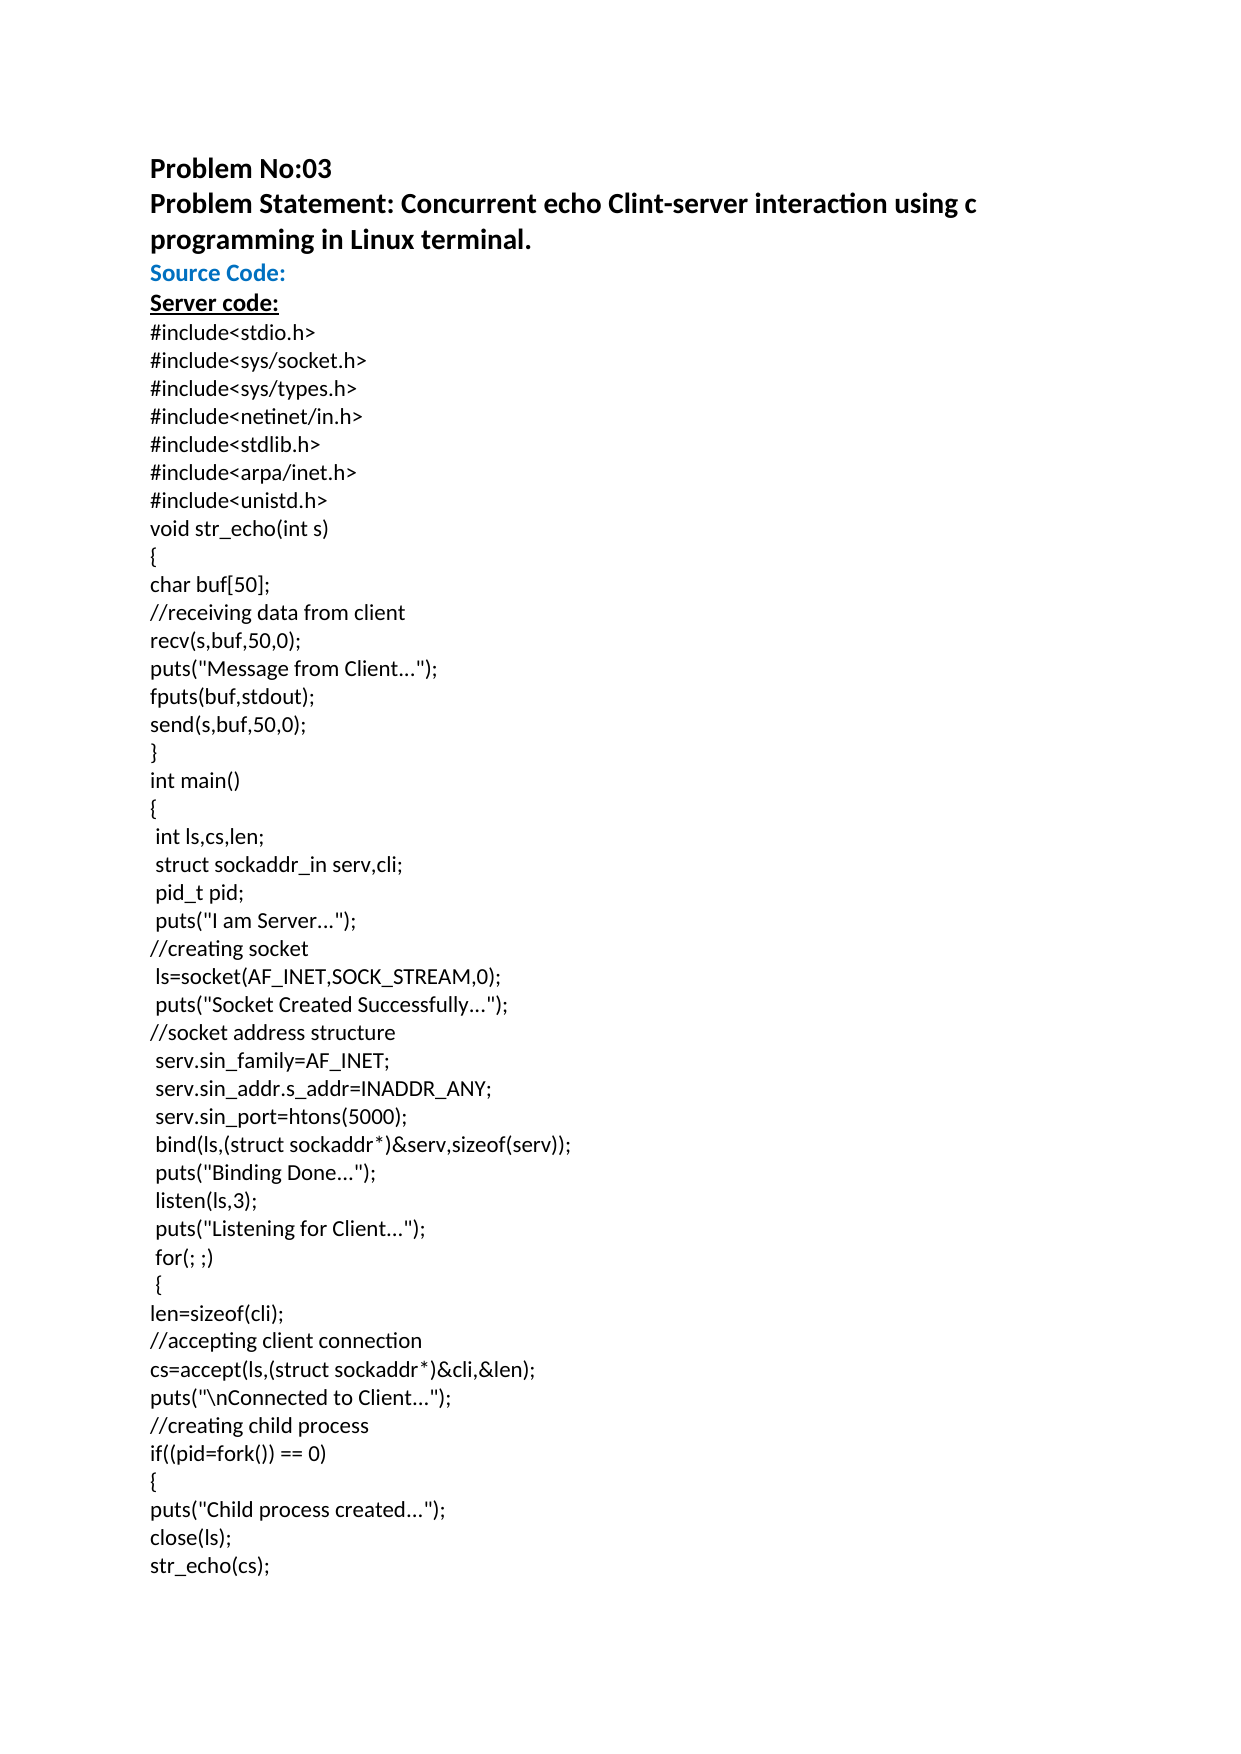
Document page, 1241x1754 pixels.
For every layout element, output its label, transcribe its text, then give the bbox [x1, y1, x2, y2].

text void str_echo(int s) [150, 514, 1090, 542]
text #include<netinet/in.h> [150, 402, 1090, 430]
text send(s,buf,50,0); [150, 710, 1090, 738]
text } [150, 738, 1090, 766]
text puts("I am Server..."); [150, 906, 1090, 934]
text serv.sin_family=AF_INET; [150, 1046, 1090, 1074]
text #include<stdio.h> [150, 318, 1090, 346]
text struct sockaddr_in serv,cli; [150, 850, 1090, 878]
text Source Code: [150, 257, 1090, 287]
text serv.sin_addr.s_addr=INADDR_ANY; [150, 1074, 1090, 1102]
text puts("Listening for Client..."); [150, 1214, 1090, 1243]
text Problem Statement: Concurrent echo Clint-server interaction using c programming in Linux terminal. [150, 186, 1090, 257]
text //accepting client connection [150, 1327, 1090, 1355]
text puts("Child process created..."); [150, 1495, 1090, 1523]
text #include<sys/socket.h> [150, 346, 1090, 374]
text bind(ls,(struct sockaddr*)&serv,sizeof(serv)); [150, 1131, 1090, 1158]
text { [150, 542, 1090, 570]
text puts("Binding Done..."); [150, 1158, 1090, 1187]
text #include<sys/types.h> [150, 374, 1090, 402]
text Problem No:03 [150, 150, 1090, 186]
text //receiving data from client [150, 598, 1090, 626]
text { [150, 1467, 1090, 1495]
text { [150, 794, 1090, 822]
text puts("\nConnected to Client..."); [150, 1383, 1090, 1411]
text //creating socket [150, 934, 1090, 962]
text int ls,cs,len; [150, 822, 1090, 850]
text close(ls); [150, 1523, 1090, 1551]
text serv.sin_port=htons(5000); [150, 1102, 1090, 1131]
text #include<stdlib.h> [150, 430, 1090, 458]
text for(; ;) [150, 1243, 1090, 1271]
text //socket address structure [150, 1018, 1090, 1046]
text int main() [150, 766, 1090, 794]
text ls=socket(AF_INET,SOCK_STREAM,0); [150, 962, 1090, 990]
text #include<arpa/inet.h> [150, 458, 1090, 486]
text char buf[50]; [150, 570, 1090, 598]
text fputs(buf,stdout); [150, 682, 1090, 710]
text { [150, 1271, 1090, 1299]
text listen(ls,3); [150, 1187, 1090, 1214]
text recv(s,buf,50,0); [150, 626, 1090, 654]
text //creating child process [150, 1411, 1090, 1439]
text if((pid=fork()) == 0) [150, 1439, 1090, 1467]
text pid_t pid; [150, 878, 1090, 906]
text len=sizeof(cli); [150, 1299, 1090, 1327]
text puts("Message from Client..."); [150, 654, 1090, 682]
text puts("Socket Created Successfully..."); [150, 990, 1090, 1018]
text str_echo(cs); [150, 1551, 1090, 1579]
text Server code: [150, 287, 1090, 318]
text cs=accept(ls,(struct sockaddr*)&cli,&len); [150, 1355, 1090, 1383]
text #include<unistd.h> [150, 486, 1090, 514]
